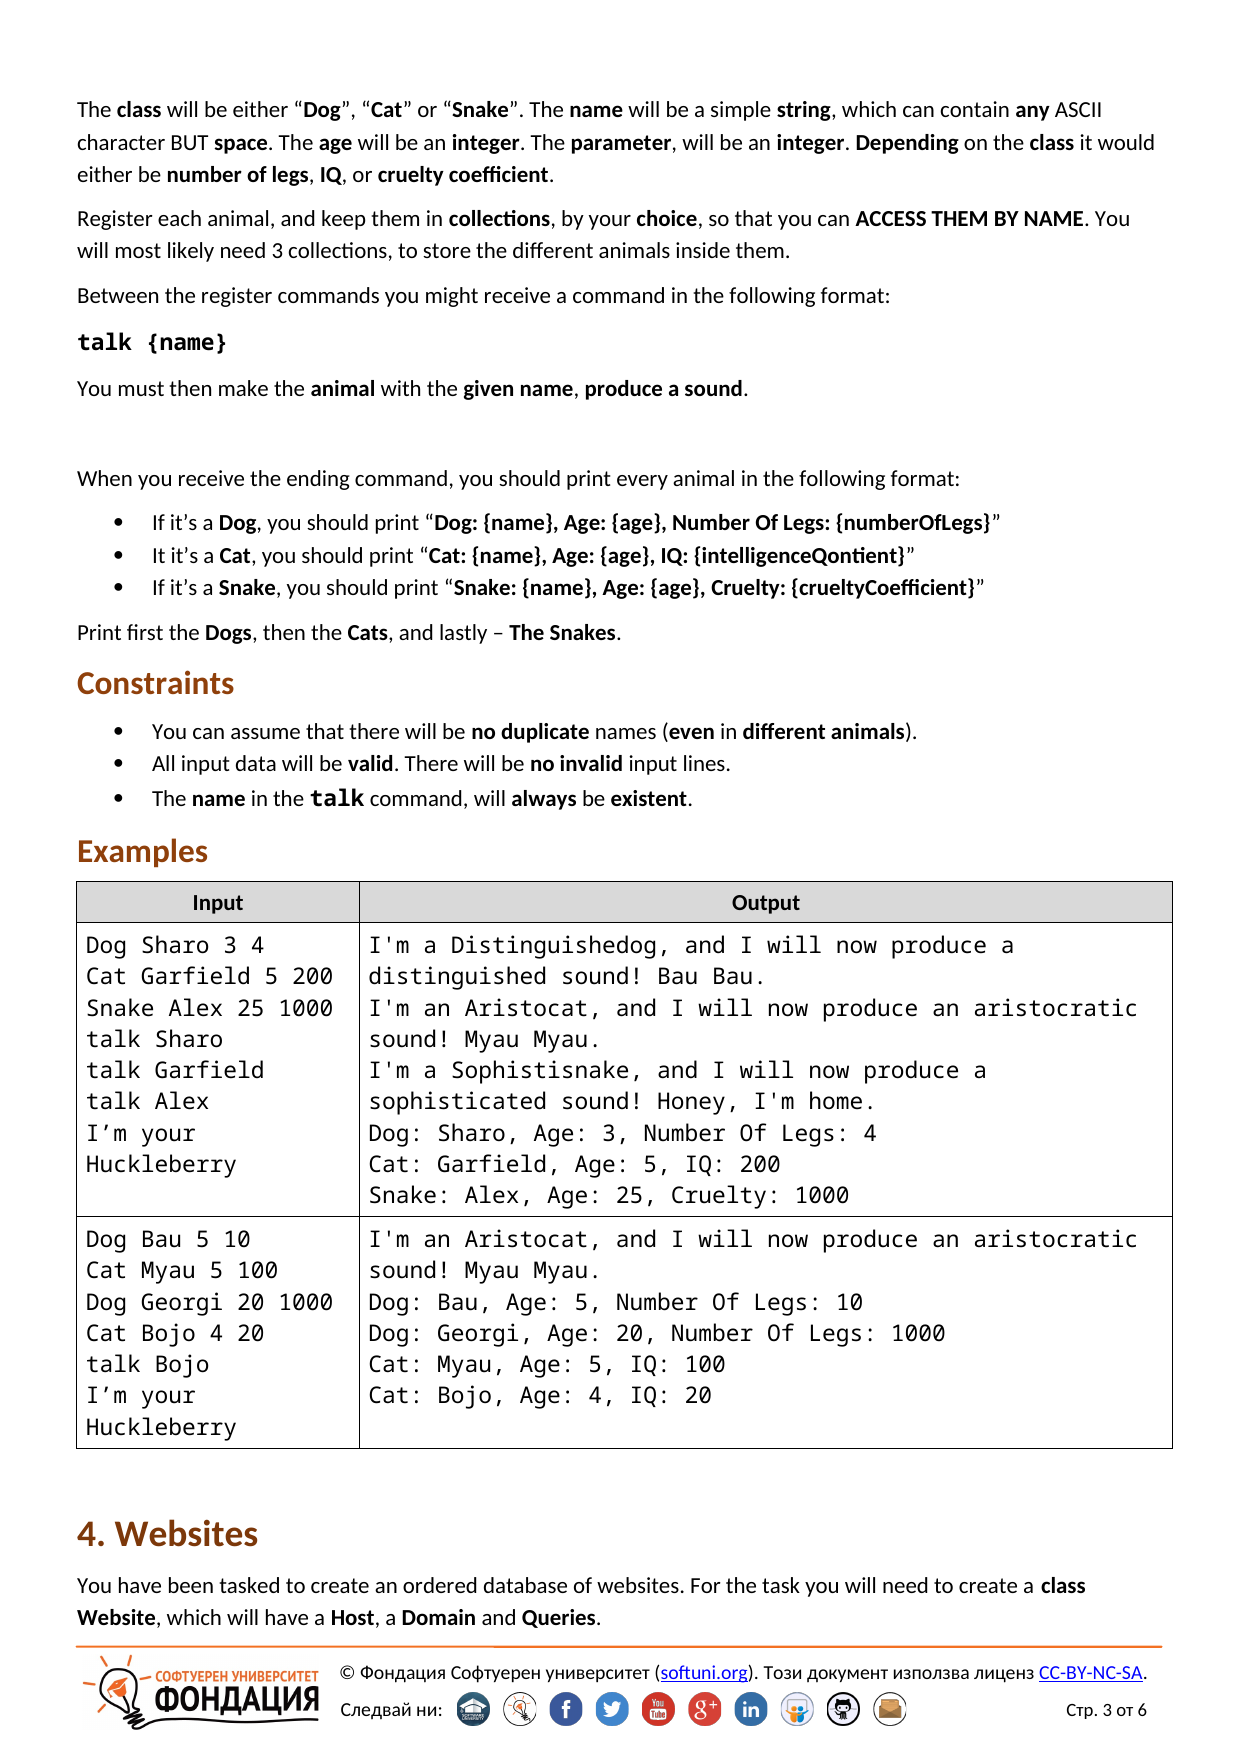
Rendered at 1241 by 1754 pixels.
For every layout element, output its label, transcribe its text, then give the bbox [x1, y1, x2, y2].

subtitle Examples [77, 830, 1163, 871]
picture [595, 1692, 629, 1726]
list The name in the talk command, will always be existent. [114, 782, 1163, 813]
table_header Input [77, 882, 359, 922]
text You must then make the animal with the given name, produce a sound. [77, 374, 1163, 402]
picture [549, 1692, 583, 1726]
text When you receive the ending command, you should print every animal in the following format: [77, 464, 1163, 492]
list If it’s a Snake, you should print “Snake: {name}, Age: {age}, Cruelty: {crueltyCoefficient}” [114, 573, 1163, 601]
picture [642, 1692, 675, 1726]
text talk {name} [77, 326, 1163, 357]
text Print first the Dogs, then the Cats, and lastly – The Snakes. [77, 618, 1163, 646]
picture [688, 1692, 722, 1726]
picture [457, 1692, 490, 1726]
subtitle Websites [77, 1510, 1163, 1556]
text The class will be either “Dog”, “Cat” or “Snake”. The name will be a simple string, which can contain any ASCII character BUT space. The age will be an integer. The parameter, will be an integer. Depending on the class it would either be number of legs, IQ, or cruelty coefficient. [77, 95, 1163, 188]
picture [780, 1692, 814, 1726]
list You can assume that there will be no duplicate names (even in different animals). [114, 717, 1163, 745]
subtitle Constraints [77, 662, 1163, 703]
text Between the register commands you might receive a command in the following format: [77, 281, 1163, 309]
text Register each animal, and keep them in collections, by your choice, so that you can ACCESS THEM BY NAME. You will most likely need 3 collections, to store the different animals inside them. [77, 204, 1163, 265]
table_cell Dog Sharo 3 4 Cat Garfield 5 200 Snake Alex 25 1000 talk Sharo talk Garfield talk Alex I’m your Huckleberry [77, 923, 359, 1216]
list It it’s a Cat, you should print “Cat: {name}, Age: {age}, IQ: {intelligenceQontient}” [114, 541, 1163, 569]
picture [734, 1692, 768, 1726]
picture [82, 1654, 319, 1730]
picture [827, 1692, 860, 1726]
list All input data will be valid. There will be no invalid input lines. [114, 749, 1163, 778]
text You have been tasked to create an ordered database of websites. For the task you will need to create a class Website, which will have a Host, a Domain and Queries. [77, 1571, 1163, 1632]
table_cell I'm an Aristocat, and I will now produce an aristocratic sound! Myau Myau. Dog: Bau, Age: 5, Number Of Legs: 10 Dog: Georgi, Age: 20, Number Of Legs: 1000 Cat: Myau, Age: 5, IQ: 100 Cat: Bojo, Age: 4, IQ: 20 [360, 1217, 1172, 1448]
table_cell Dog Bau 5 10 Cat Myau 5 100 Dog Georgi 20 1000 Cat Bojo 4 20 talk Bojo I’m your Huckleberry [77, 1217, 359, 1448]
table_header Output [360, 882, 1172, 922]
picture [873, 1692, 907, 1726]
table_cell I'm a Distinguishedog, and I will now produce a distinguished sound! Bau Bau. I'm an Aristocat, and I will now produce an aristocratic sound! Myau Myau. I'm a Sophistisnake, and I will now produce a sophisticated sound! Honey, I'm home. Dog: Sharo, Age: 3, Number Of Legs: 4 Cat: Garfield, Age: 5, IQ: 200 Snake: Alex, Age: 25, Cruelty: 1000 [360, 923, 1172, 1216]
list If it’s a Dog, you should print “Dog: {name}, Age: {age}, Number Of Legs: {numberOfLegs}” [114, 508, 1163, 537]
picture [503, 1692, 537, 1726]
